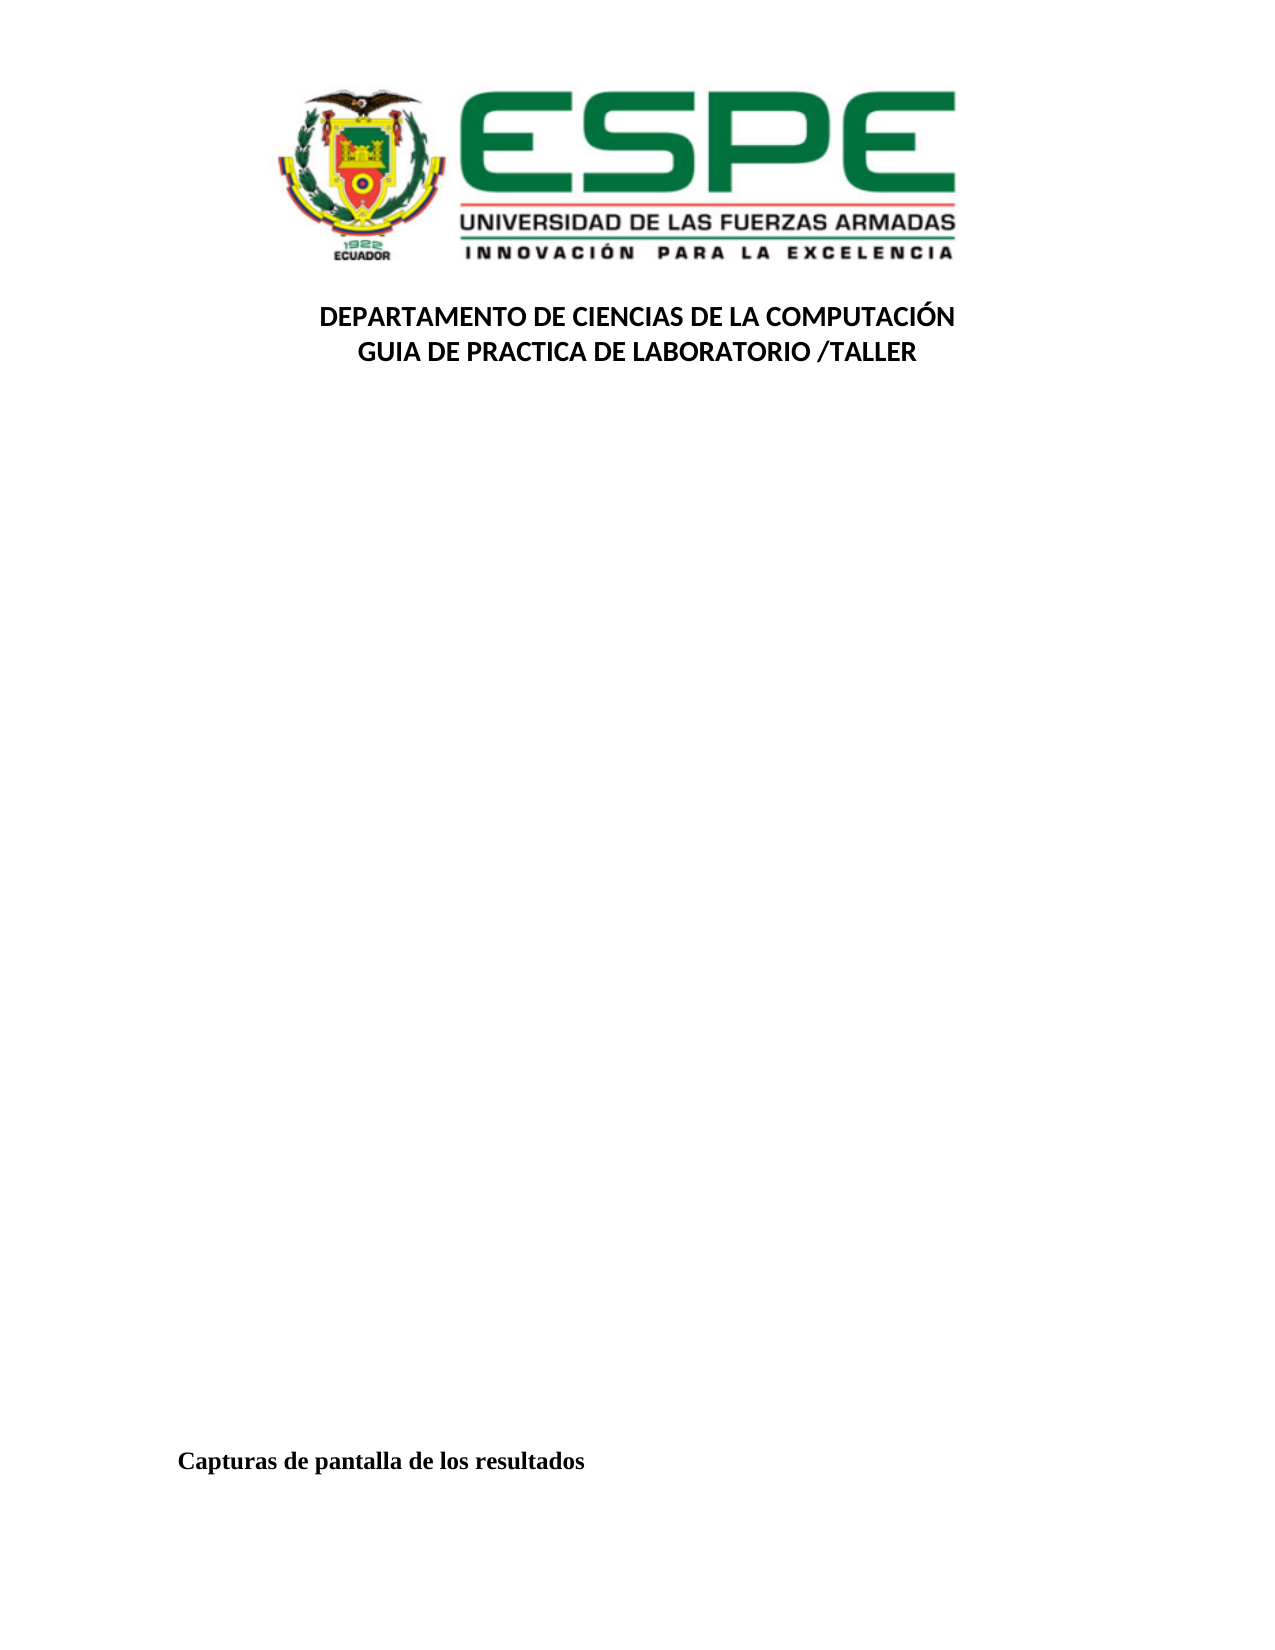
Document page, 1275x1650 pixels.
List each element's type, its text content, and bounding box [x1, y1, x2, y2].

text Capturas de pantalla de los resultados [177, 1446, 1098, 1474]
picture [254, 74, 972, 280]
